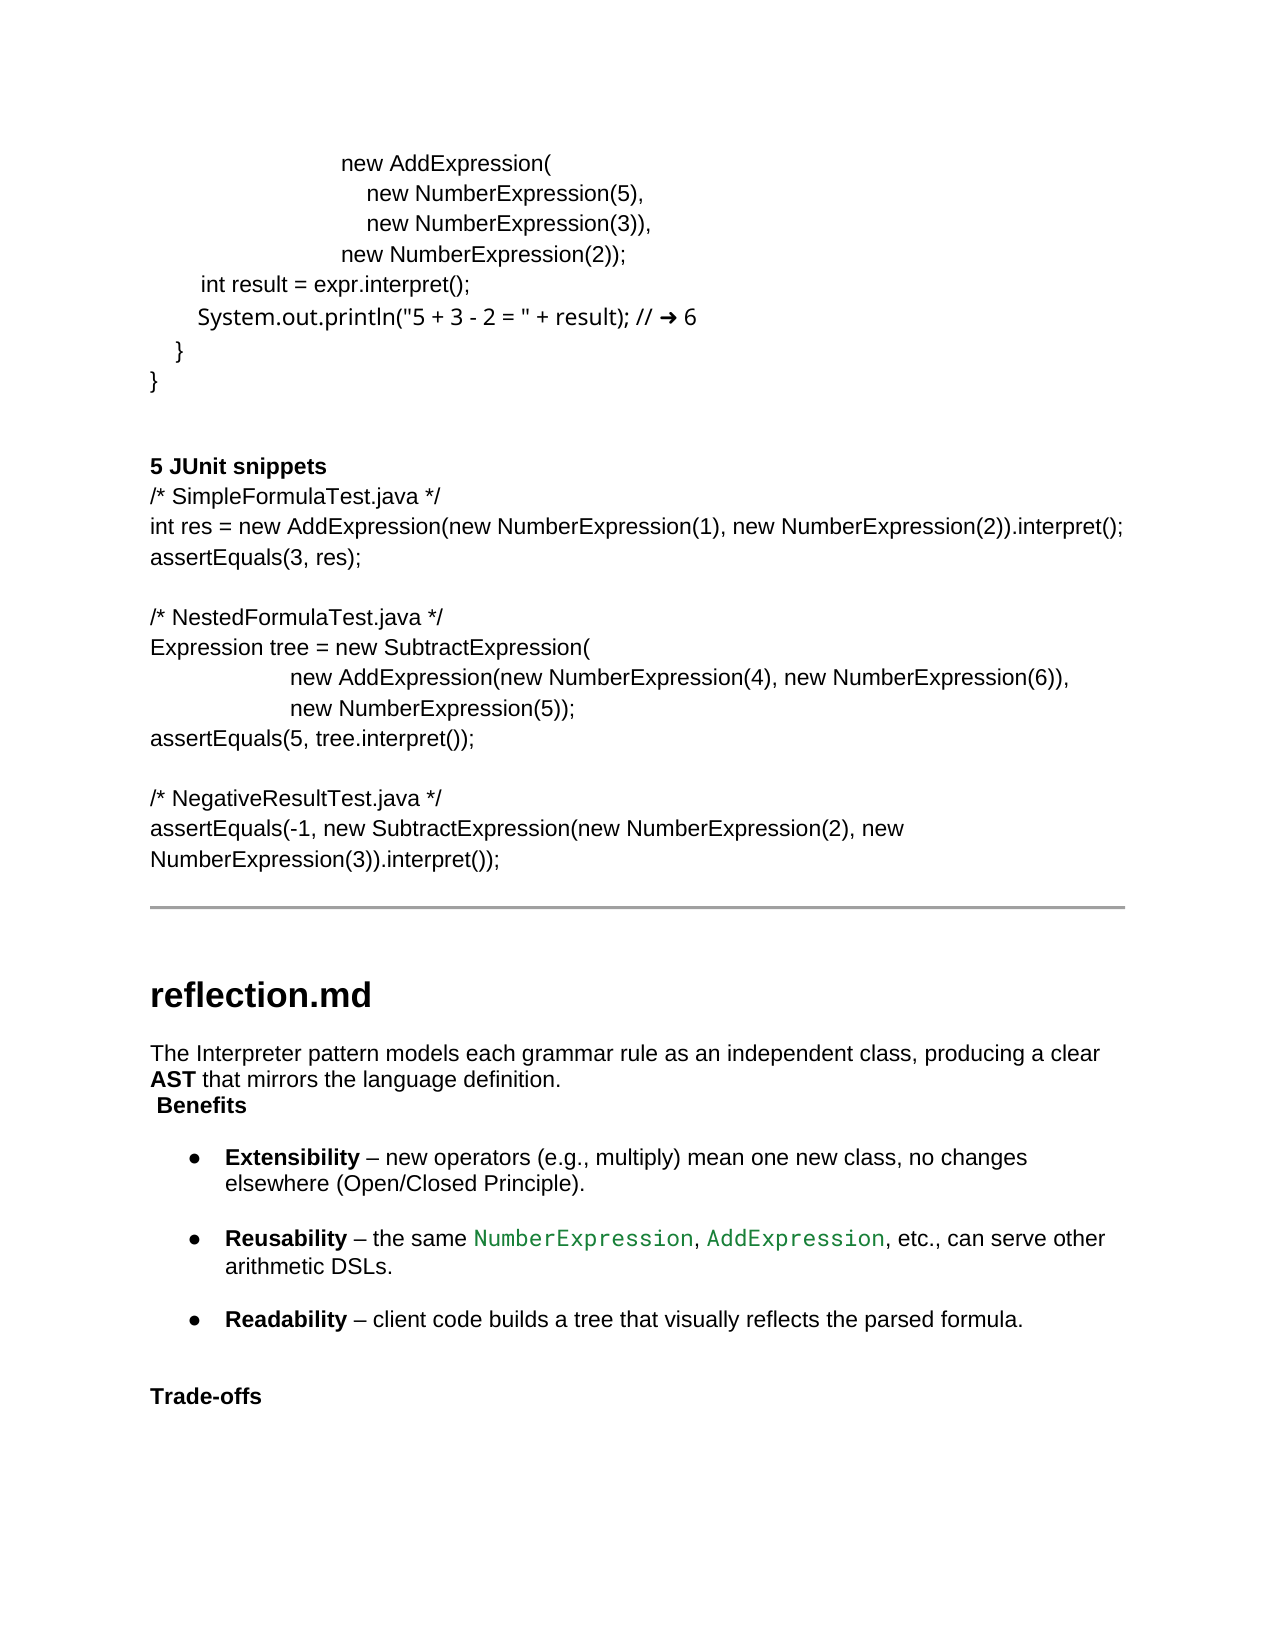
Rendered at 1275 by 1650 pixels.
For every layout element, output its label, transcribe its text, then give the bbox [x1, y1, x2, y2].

text The Interpreter pattern models each grammar rule as an independent class, producing a clear AST that mirrors the language definition. Benefits [150, 1039, 1125, 1118]
list Readability – client code builds a tree that visually reflects the parsed formula. [187, 1306, 1125, 1358]
text new NumberExpression(3)), [150, 210, 1125, 237]
text assertEquals(-1, new SubtractExpression(new NumberExpression(2), new NumberExpression(3)).interpret()); [150, 815, 1125, 872]
text new AddExpression(new NumberExpression(4), new NumberExpression(6)), [150, 664, 1125, 691]
text } [150, 337, 1125, 363]
list Extensibility – new operators (e.g., multiply) mean one new class, no changes elsewhere (Open/Closed Principle). [187, 1143, 1125, 1223]
text new NumberExpression(2)); [150, 241, 1125, 267]
text assertEquals(5, tree.interpret()); [150, 725, 1125, 751]
list Reusability – the same NumberExpression, AddExpression, etc., can serve other arithmetic DSLs. [187, 1223, 1125, 1306]
text /* NegativeResultTest.java */ [150, 785, 1125, 812]
text Trade-offs [150, 1383, 1125, 1409]
text int result = expr.interpret(); [150, 271, 1125, 297]
text new NumberExpression(5), [150, 180, 1125, 207]
text /* SimpleFormulaTest.java */ [150, 483, 1125, 509]
text new AddExpression( [150, 150, 1125, 176]
text new NumberExpression(5)); [150, 694, 1125, 721]
text int res = new AddExpression(new NumberExpression(1), new NumberExpression(2)).interpret(); [150, 513, 1125, 540]
text assertEquals(3, res); [150, 543, 1125, 570]
text /* NestedFormulaTest.java */ [150, 604, 1125, 630]
text System.out.println("5 + 3 - 2 = " + result); // ➜ 6 [150, 301, 1125, 332]
subtitle reflection.md [150, 974, 1125, 1014]
text Expression tree = new SubtractExpression( [150, 634, 1125, 661]
subtitle 5 JUnit snippets [150, 453, 1125, 479]
text } [150, 367, 1125, 393]
